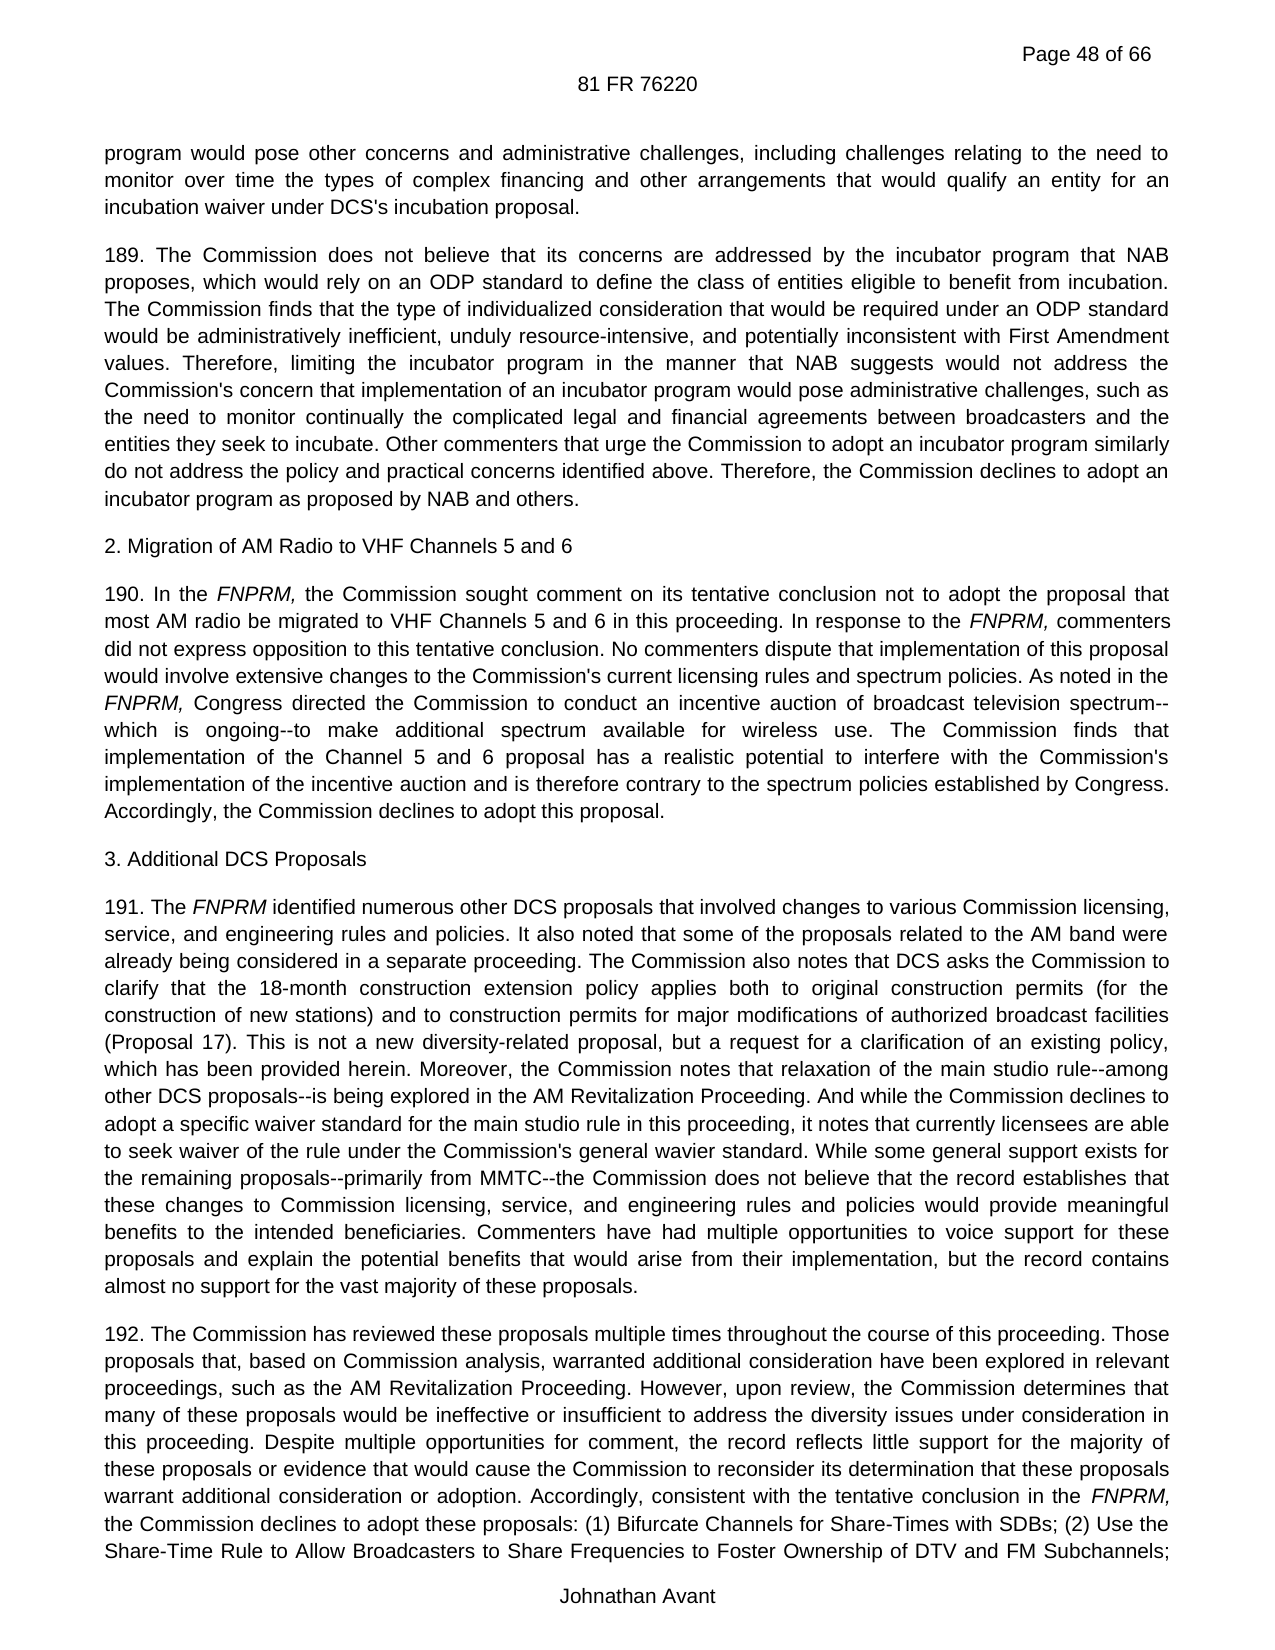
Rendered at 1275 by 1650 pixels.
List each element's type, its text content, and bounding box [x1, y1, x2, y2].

text 2. Migration of AM Radio to VHF Channels 5 and 6 [104, 531, 1171, 558]
text 189. The Commission does not believe that its concerns are addressed by the incubator program that NAB proposes, which would rely on an ODP standard to define the class of entities eligible to benefit from incubation. The Commission finds that the type of individualized consideration that would be required under an ODP standard would be administratively inefficient, unduly resource-intensive, and potentially inconsistent with First Amendment values. Therefore, limiting the incubator program in the manner that NAB suggests would not address the Commission's concern that implementation of an incubator program would pose administrative challenges, such as the need to monitor continually the complicated legal and financial agreements between broadcasters and the entities they seek to incubate. Other commenters that urge the Commission to adopt an incubator program similarly do not address the policy and practical concerns identified above. Therefore, the Commission declines to adopt an incubator program as proposed by NAB and others. [104, 239, 1171, 510]
text 191. The FNPRM identified numerous other DCS proposals that involved changes to various Commission licensing, service, and engineering rules and policies. It also noted that some of the proposals related to the AM band were already being considered in a separate proceeding. The Commission also notes that DCS asks the Commission to clarify that the 18-month construction extension policy applies both to original construction permits (for the construction of new stations) and to construction permits for major modifications of authorized broadcast facilities (Proposal 17). This is not a new diversity-related proposal, but a request for a clarification of an existing policy, which has been provided herein. Moreover, the Commission notes that relaxation of the main studio rule--among other DCS proposals--is being explored in the AM Revitalization Proceeding. And while the Commission declines to adopt a specific waiver standard for the main studio rule in this proceeding, it notes that currently licensees are able to seek waiver of the rule under the Commission's general wavier standard. While some general support exists for the remaining proposals--primarily from MMTC--the Commission does not believe that the record establishes that these changes to Commission licensing, service, and engineering rules and policies would provide meaningful benefits to the intended beneficiaries. Commenters have had multiple opportunities to voice support for these proposals and explain the potential benefits that would arise from their implementation, but the record contains almost no support for the vast majority of these proposals. [104, 892, 1171, 1298]
text 3. Additional DCS Proposals [104, 844, 1171, 871]
text 190. In the FNPRM, the Commission sought comment on its tentative conclusion not to adopt the proposal that most AM radio be migrated to VHF Channels 5 and 6 in this proceeding. In response to the FNPRM, commenters did not express opposition to this tentative conclusion. No commenters dispute that implementation of this proposal would involve extensive changes to the Commission's current licensing rules and spectrum policies. As noted in the FNPRM, Congress directed the Commission to conduct an incentive auction of broadcast television spectrum--which is ongoing--to make additional spectrum available for wireless use. The Commission finds that implementation of the Channel 5 and 6 proposal has a realistic potential to interfere with the Commission's implementation of the incentive auction and is therefore contrary to the spectrum policies established by Congress. Accordingly, the Commission declines to adopt this proposal. [104, 579, 1171, 823]
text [104, 1319, 1171, 1562]
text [104, 137, 1171, 219]
